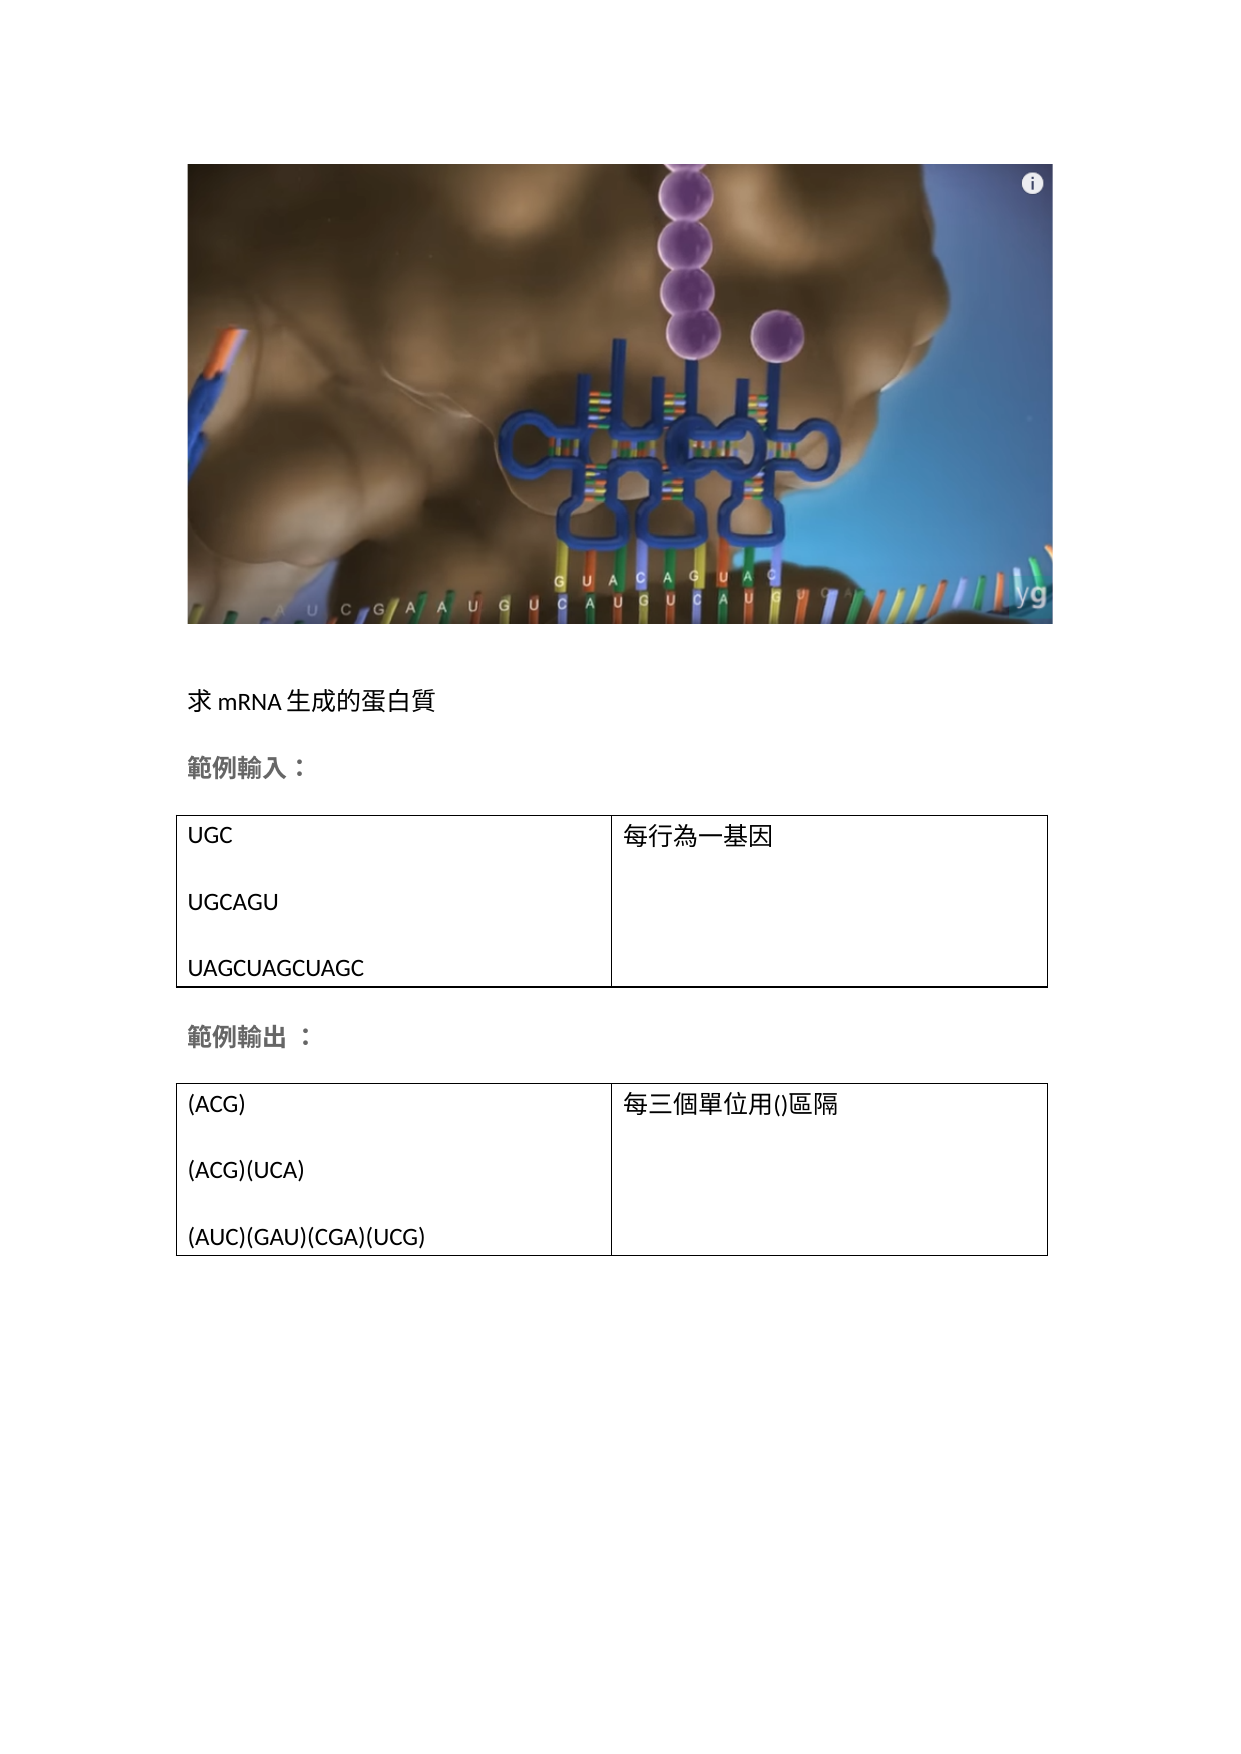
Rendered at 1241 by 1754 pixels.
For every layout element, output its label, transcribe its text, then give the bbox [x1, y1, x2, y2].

text 範例輸入： [187, 748, 1053, 785]
table_header 每三個單位用()區隔 [612, 1084, 1047, 1255]
table_header (ACG) (ACG)(UCA) (AUC)(GAU)(CGA)(UCG) [177, 1084, 611, 1255]
table_header 每行為一基因 [612, 816, 1047, 986]
text 範例輸出 ： [187, 1017, 1053, 1054]
table_header UGC UGCAGU UAGCUAGCUAGC [177, 816, 611, 986]
picture [187, 164, 1053, 624]
text 求mRNA生成的蛋白質 [187, 681, 1053, 719]
